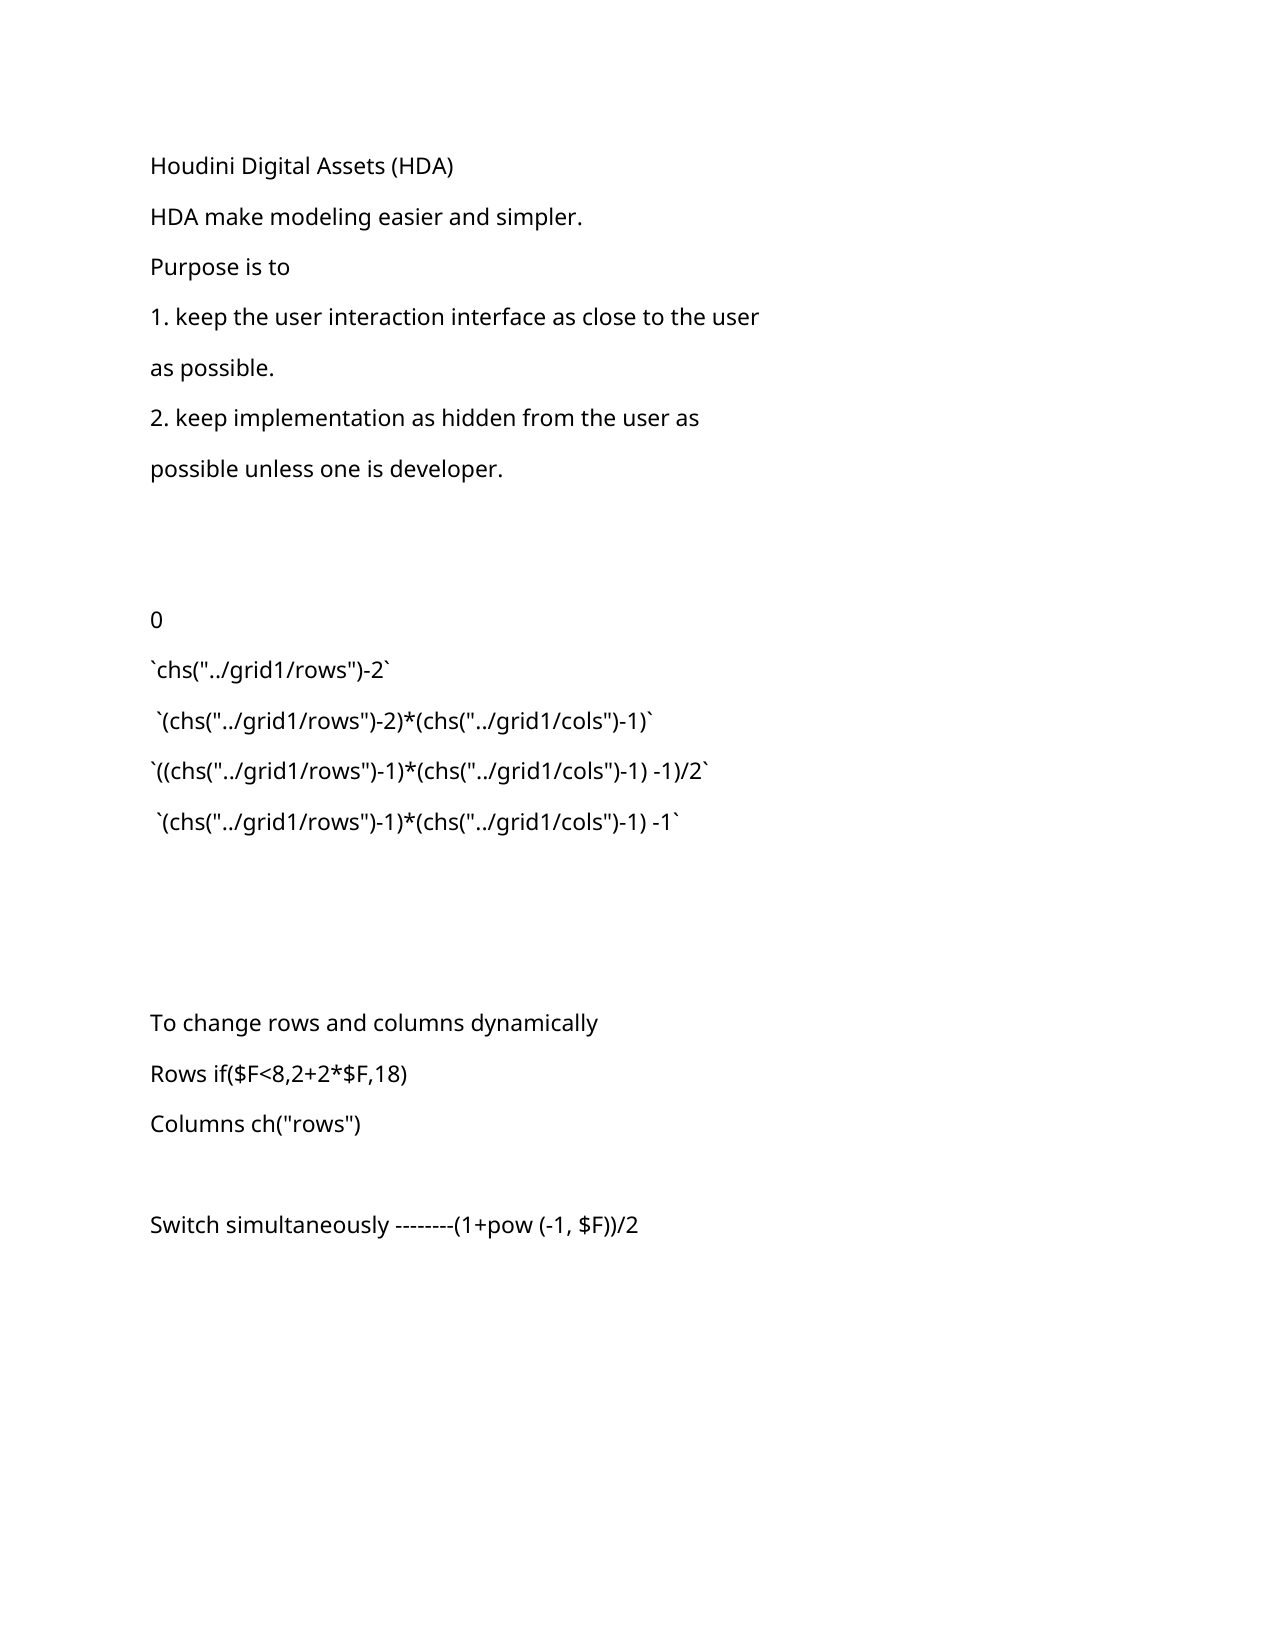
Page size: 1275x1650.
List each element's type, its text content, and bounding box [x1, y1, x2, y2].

text 0 [150, 604, 1125, 635]
text as possible. [150, 352, 1125, 383]
text `(chs("../grid1/rows")-1)*(chs("../grid1/cols")-1) -1` [150, 805, 1125, 837]
text HDA make modeling easier and simpler. [150, 200, 1125, 232]
text `(chs("../grid1/rows")-2)*(chs("../grid1/cols")-1)` [150, 704, 1125, 736]
text possible unless one is developer. [150, 452, 1125, 484]
text Rows if($F<8,2+2*$F,18) [150, 1057, 1125, 1089]
text Columns ch("rows") [150, 1108, 1125, 1139]
text 2. keep implementation as hidden from the user as [150, 402, 1125, 433]
text 1. keep the user interaction interface as close to the user [150, 301, 1125, 332]
text To change rows and columns dynamically [150, 1007, 1125, 1038]
text Purpose is to [150, 251, 1125, 282]
text `((chs("../grid1/rows")-1)*(chs("../grid1/cols")-1) -1)/2` [150, 755, 1125, 786]
text Switch simultaneously --------(1+pow (-1, $F))/2 [150, 1209, 1125, 1240]
text `chs("../grid1/rows")-2` [150, 654, 1125, 685]
text Houdini Digital Assets (HDA) [150, 150, 1125, 181]
